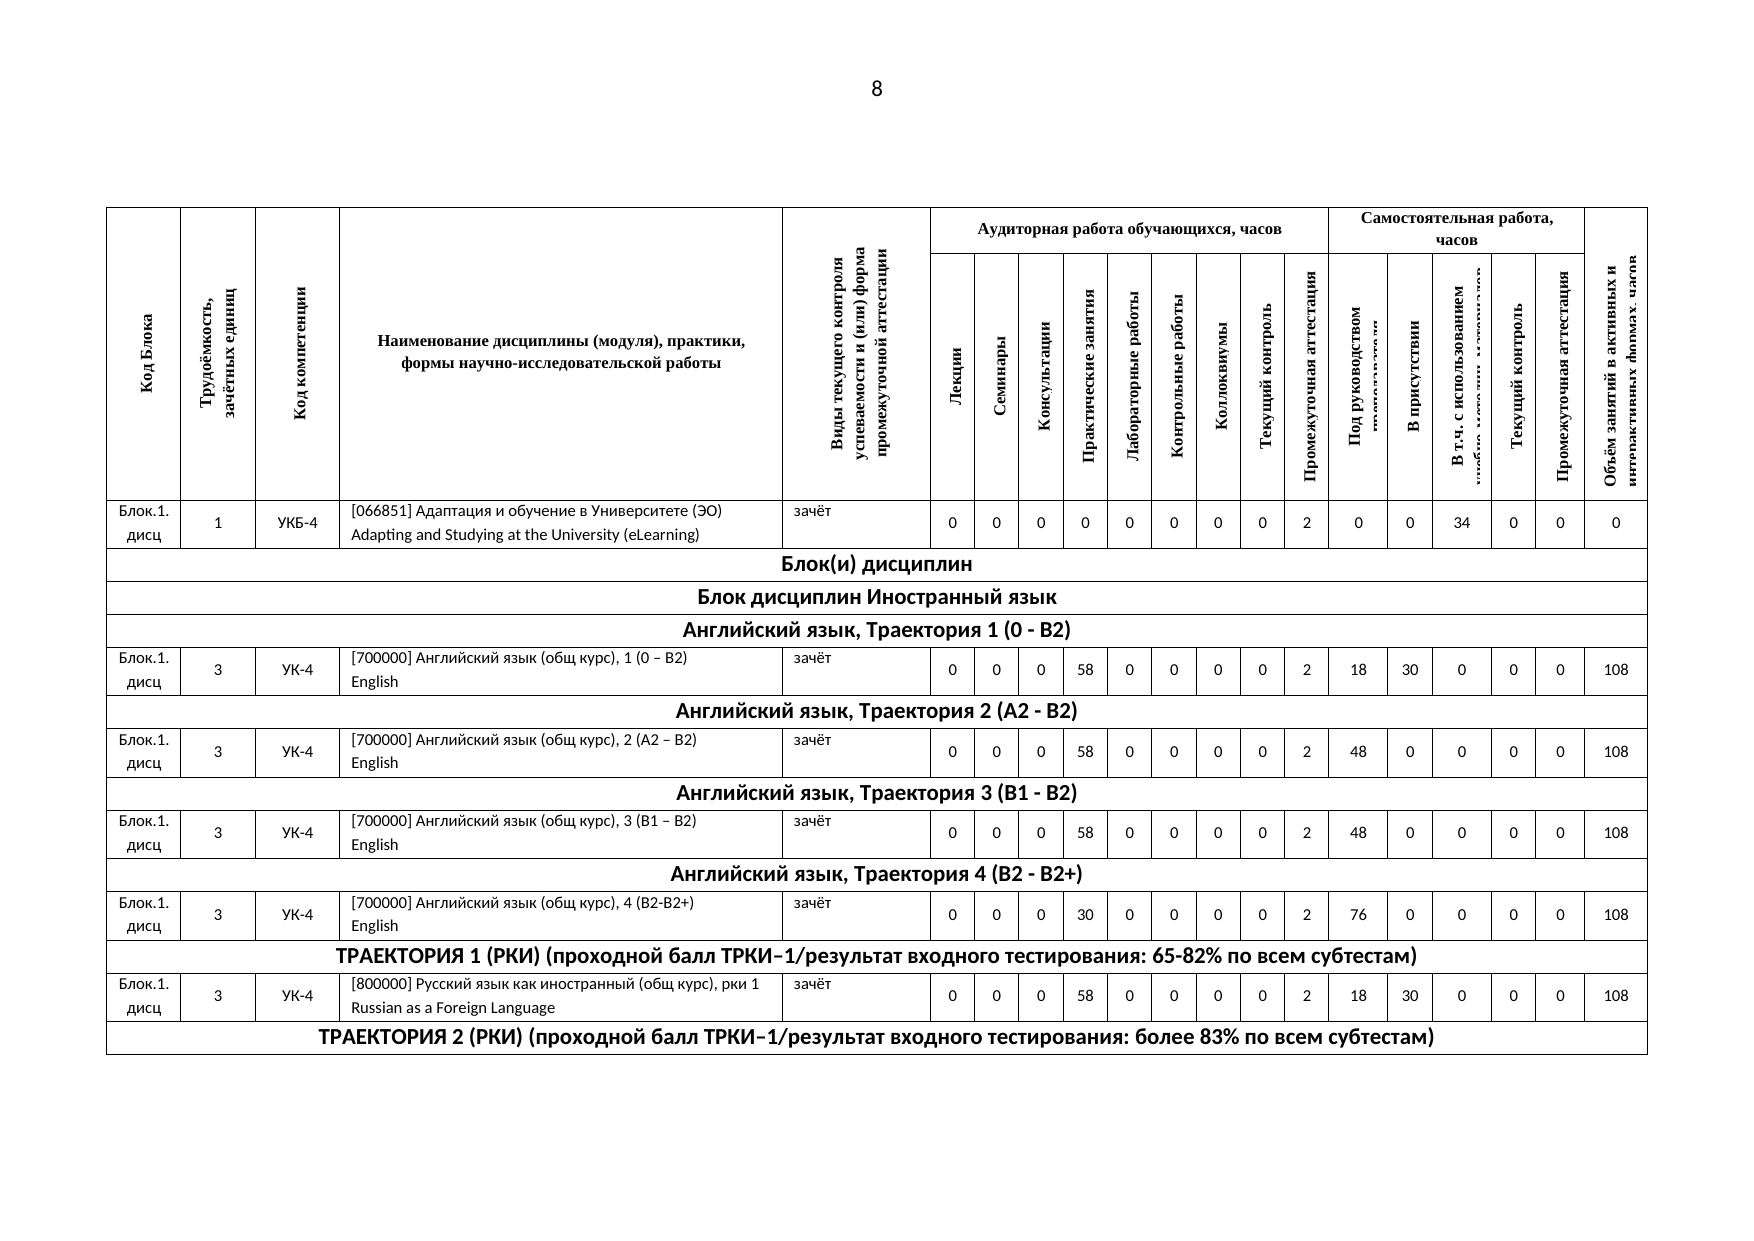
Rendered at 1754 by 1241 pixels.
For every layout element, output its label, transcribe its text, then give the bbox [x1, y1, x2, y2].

table_cell 0 [1152, 729, 1196, 777]
table_cell 1 [181, 501, 255, 548]
table_cell 0 [1536, 501, 1584, 548]
table_cell зачёт [783, 729, 930, 777]
table_cell 0 [1388, 811, 1432, 858]
table_cell 0 [1019, 729, 1063, 777]
table_cell 0 [1152, 811, 1196, 858]
table_cell УК-4 [256, 811, 339, 858]
table_cell Консультации [1019, 254, 1063, 499]
table_header Код Блока [107, 208, 180, 499]
table_cell 0 [975, 501, 1018, 548]
table_cell 2 [1285, 974, 1328, 1021]
table_cell 0 [1492, 648, 1535, 695]
table_cell Блок.1.дисц [107, 501, 180, 548]
table_cell 0 [1064, 501, 1107, 548]
table_cell 0 [1108, 974, 1151, 1021]
table_cell 0 [1433, 648, 1491, 695]
table_cell Английский язык, Траектория 1 (0 - В2) [107, 615, 1647, 647]
table_cell 3 [181, 729, 255, 777]
table_cell 0 [1241, 811, 1284, 858]
table_header Наименование дисциплины (модуля), практики, формы научно-исследовательской работы [340, 208, 782, 499]
table_cell Контрольные работы [1152, 254, 1196, 499]
table_cell 3 [181, 648, 255, 695]
table_cell зачёт [783, 501, 930, 548]
table_cell 0 [1152, 974, 1196, 1021]
table_cell 108 [1585, 729, 1647, 777]
table_cell [700000] Английский язык (общ курс), 4 (В2-В2+) English [340, 892, 782, 940]
table_cell 30 [1064, 892, 1107, 940]
table_cell Семинары [975, 254, 1018, 499]
table_cell 0 [975, 811, 1018, 858]
table_cell 108 [1585, 974, 1647, 1021]
table_cell 30 [1388, 648, 1432, 695]
table_cell 48 [1329, 729, 1387, 777]
table_cell зачёт [783, 974, 930, 1021]
table_cell зачёт [783, 892, 930, 940]
table_cell Текущий контроль [1241, 254, 1284, 499]
table_cell 0 [1241, 648, 1284, 695]
table_cell 0 [1019, 892, 1063, 940]
table_cell 0 [1433, 811, 1491, 858]
table_cell зачёт [783, 811, 930, 858]
table_cell Блок.1.дисц [107, 648, 180, 695]
table_cell Блок дисциплин Иностранный язык [107, 582, 1647, 614]
table_cell 58 [1064, 648, 1107, 695]
table_cell 0 [1433, 729, 1491, 777]
table_cell 0 [931, 974, 974, 1021]
table_cell Лекции [931, 254, 974, 499]
table_cell ТРАЕКТОРИЯ 2 (РКИ) (проходной балл ТРКИ–1/результат входного тестирования: более 83% по всем субтестам) [107, 1022, 1647, 1054]
table_cell 58 [1064, 974, 1107, 1021]
table_cell 76 [1329, 892, 1387, 940]
table_cell 0 [1152, 501, 1196, 548]
table_cell 0 [1492, 892, 1535, 940]
table_cell 2 [1285, 501, 1328, 548]
table_cell 2 [1285, 648, 1328, 695]
table_cell 0 [1388, 892, 1432, 940]
table_header Объём занятий в активных и интерактивных формах, часов [1585, 208, 1647, 499]
table_cell 0 [1536, 729, 1584, 777]
table_cell Текущий контроль [1492, 254, 1535, 499]
table_cell 0 [1241, 501, 1284, 548]
table_cell УК-4 [256, 892, 339, 940]
table_cell 0 [1019, 501, 1063, 548]
table_cell [700000] Английский язык (общ курс), 2 (А2 – В2) English [340, 729, 782, 777]
table_cell Под руководством преподавателя [1329, 254, 1387, 499]
table_cell Английский язык, Траектория 2 (А2 - В2) [107, 696, 1647, 728]
table_header Трудоёмкость, зачётных единиц [181, 208, 255, 499]
table_cell 0 [931, 729, 974, 777]
table_cell 0 [1585, 501, 1647, 548]
table_cell ТРАЕКТОРИЯ 1 (РКИ) (проходной балл ТРКИ–1/результат входного тестирования: 65-82% по всем субтестам) [107, 941, 1647, 973]
table_cell 0 [1492, 501, 1535, 548]
table_cell 0 [931, 811, 974, 858]
table_cell Английский язык, Траектория 3 (В1 - В2) [107, 778, 1647, 810]
table_cell УК-4 [256, 648, 339, 695]
table_cell 0 [1492, 974, 1535, 1021]
table_cell 0 [1241, 729, 1284, 777]
table_cell 2 [1285, 729, 1328, 777]
table_cell 0 [931, 501, 974, 548]
table_cell 0 [1197, 974, 1240, 1021]
table_cell 0 [975, 974, 1018, 1021]
table_cell 0 [931, 648, 974, 695]
table_cell 0 [1197, 729, 1240, 777]
table_header Самостоятельная работа, часов [1329, 208, 1584, 253]
table_cell 108 [1585, 892, 1647, 940]
table_cell 0 [1241, 974, 1284, 1021]
table_cell 0 [1197, 892, 1240, 940]
table_cell 0 [1019, 974, 1063, 1021]
table_cell Английский язык, Траектория 4 (В2 - В2+) [107, 859, 1647, 891]
table_cell 0 [1536, 974, 1584, 1021]
table_cell [066851] Адаптация и обучение в Университете (ЭО) Adapting and Studying at the University (eLearning) [340, 501, 782, 548]
table_cell Блок.1.дисц [107, 811, 180, 858]
table_cell Блок.1.дисц [107, 974, 180, 1021]
table_cell Блок.1.дисц [107, 729, 180, 777]
table_cell 0 [975, 729, 1018, 777]
table_cell 0 [1388, 729, 1432, 777]
table_cell 0 [975, 892, 1018, 940]
table_cell 0 [1536, 648, 1584, 695]
table_header Код компетенции [256, 208, 339, 499]
table_cell 0 [1019, 811, 1063, 858]
table_cell 3 [181, 974, 255, 1021]
table_cell УКБ-4 [256, 501, 339, 548]
table_cell 2 [1285, 811, 1328, 858]
table_cell [800000] Русский язык как иностранный (общ курс), рки 1 Russian as a Foreign Language [340, 974, 782, 1021]
table_cell 108 [1585, 648, 1647, 695]
table_cell В т.ч. с использованием учебно-методич. материалов [1433, 254, 1491, 499]
table_cell 0 [1108, 501, 1151, 548]
table_cell 0 [1492, 729, 1535, 777]
table_cell [700000] Английский язык (общ курс), 3 (В1 – В2) English [340, 811, 782, 858]
table_cell 0 [1019, 648, 1063, 695]
table_cell 58 [1064, 729, 1107, 777]
table_cell УК-4 [256, 729, 339, 777]
table_cell 48 [1329, 811, 1387, 858]
table_cell 18 [1329, 648, 1387, 695]
table_cell Лабораторные работы [1108, 254, 1151, 499]
table_cell 0 [1108, 648, 1151, 695]
table_cell 18 [1329, 974, 1387, 1021]
table_cell 0 [1433, 974, 1491, 1021]
table_cell 0 [1536, 811, 1584, 858]
table_cell Блок.1.дисц [107, 892, 180, 940]
table_cell 3 [181, 811, 255, 858]
table_cell 0 [1492, 811, 1535, 858]
table_cell 0 [1197, 648, 1240, 695]
table_cell Промежуточная аттестация [1536, 254, 1584, 499]
table_cell 0 [975, 648, 1018, 695]
table_cell Промежуточная аттестация [1285, 254, 1328, 499]
table_cell УК-4 [256, 974, 339, 1021]
table_cell 0 [1152, 648, 1196, 695]
table_cell 0 [1197, 501, 1240, 548]
table_cell 58 [1064, 811, 1107, 858]
table_cell 30 [1388, 974, 1432, 1021]
table_cell 0 [931, 892, 974, 940]
table_cell 34 [1433, 501, 1491, 548]
table_cell 0 [1329, 501, 1387, 548]
table_cell 0 [1241, 892, 1284, 940]
table_cell 0 [1433, 892, 1491, 940]
table_cell 0 [1536, 892, 1584, 940]
table_cell 0 [1108, 892, 1151, 940]
table_header Виды текущего контроля успеваемости и (или) форма промежуточной аттестации [783, 208, 930, 499]
table_cell В присутствии преподавателя [1388, 254, 1432, 499]
table_cell Практические занятия [1064, 254, 1107, 499]
table_cell 0 [1152, 892, 1196, 940]
table_cell Блок(и) дисциплин [107, 549, 1647, 581]
table_cell 108 [1585, 811, 1647, 858]
table_cell [700000] Английский язык (общ курс), 1 (0 – В2) English [340, 648, 782, 695]
table_cell 3 [181, 892, 255, 940]
table_cell 0 [1108, 729, 1151, 777]
table_cell 0 [1108, 811, 1151, 858]
table_cell 2 [1285, 892, 1328, 940]
table_cell 0 [1197, 811, 1240, 858]
table_cell 0 [1388, 501, 1432, 548]
table_cell зачёт [783, 648, 930, 695]
table_cell Коллоквиумы [1197, 254, 1240, 499]
table_header Аудиторная работа обучающихся, часов [931, 208, 1328, 253]
